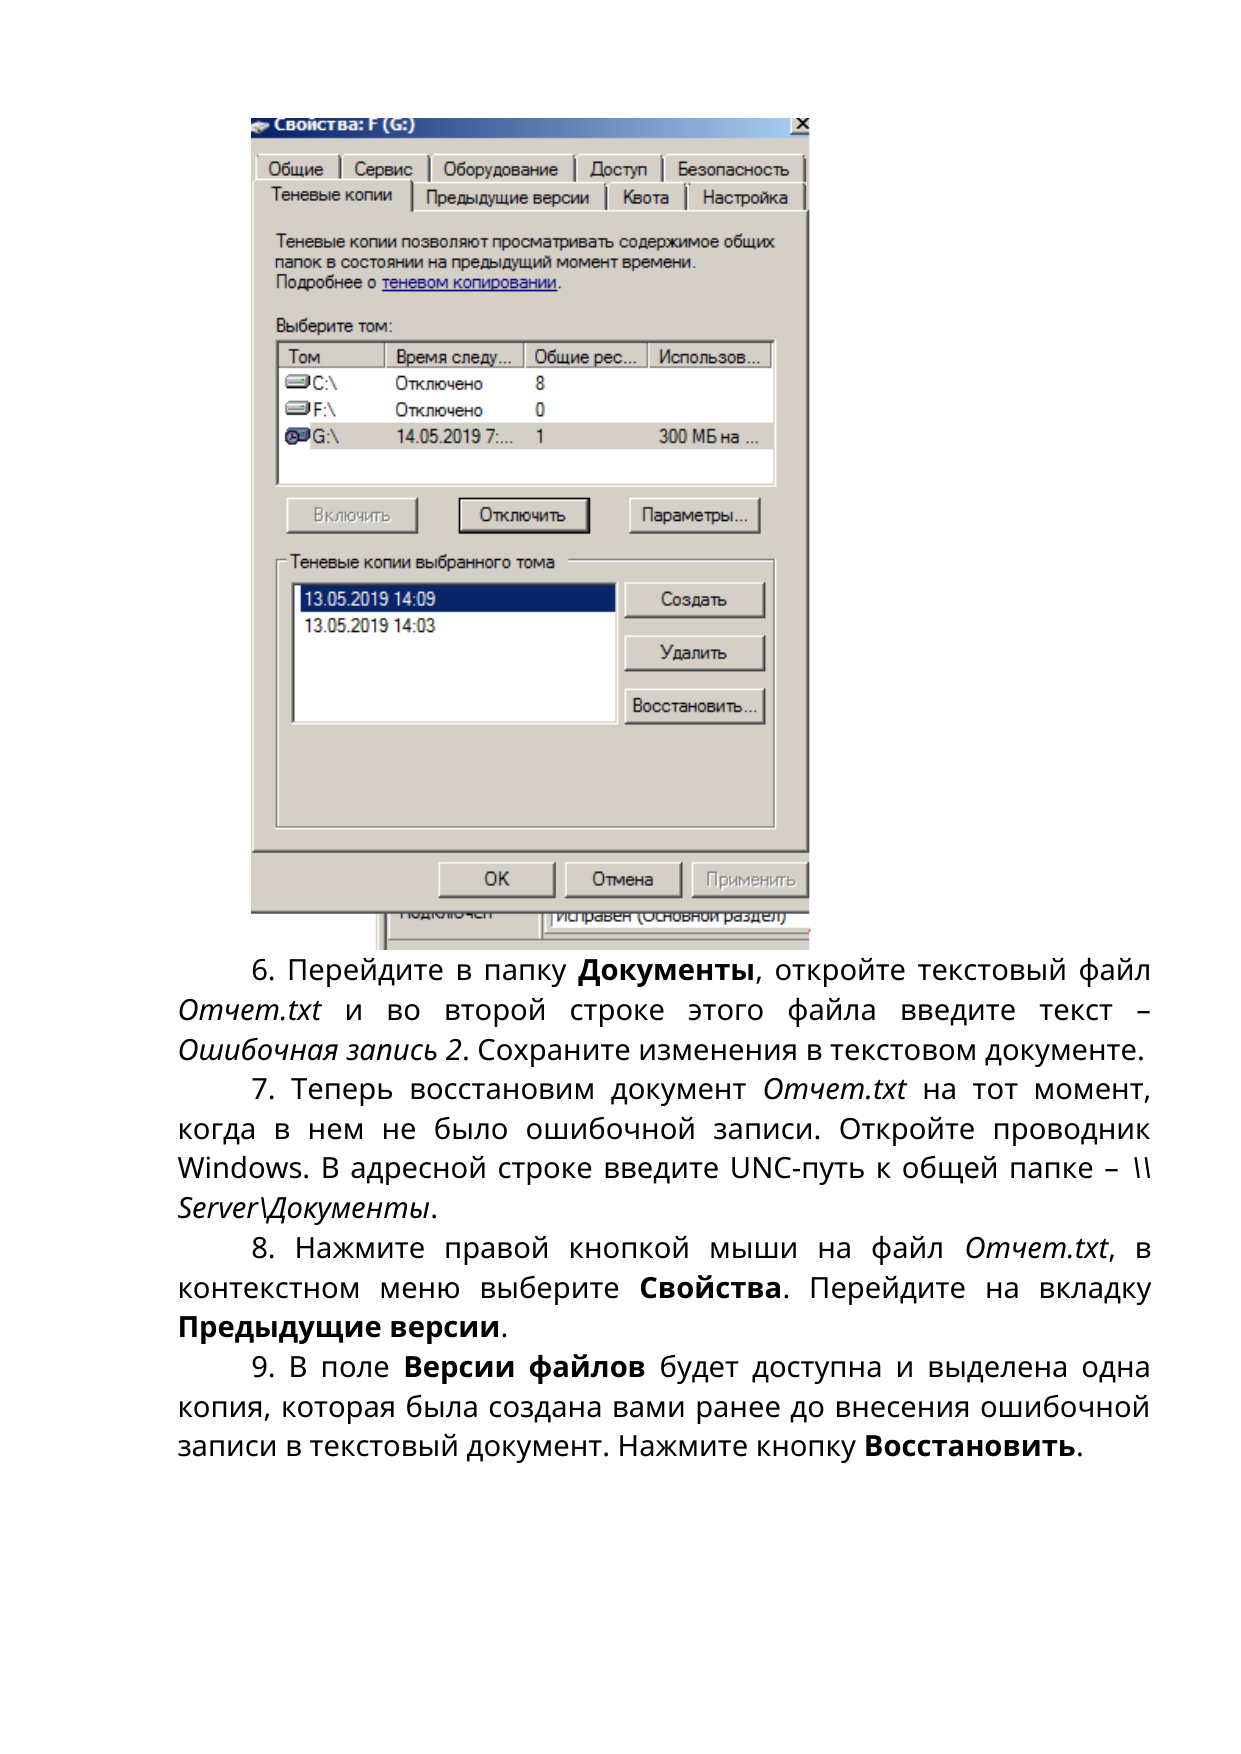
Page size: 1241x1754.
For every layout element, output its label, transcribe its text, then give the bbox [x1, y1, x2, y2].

text 8. Нажмите правой кнопкой мыши на файл Отчет.txt, в контекстном меню выберите Свойства. Перейдите на вкладку Предыдущие версии. [177, 1227, 1152, 1346]
text 7. Теперь восстановим документ Отчет.txt на тот момент, когда в нем не было ошибочной записи. Откройте проводник Windows. В адресной строке введите UNC-путь к общей папке – \\Server\Документы. [177, 1068, 1152, 1227]
text 6. Перейдите в папку Документы, откройте текстовый файл Отчет.txt и во второй строке этого файла введите текст – Ошибочная запись 2. Сохраните изменения в текстовом документе. [177, 949, 1152, 1068]
text 9. В поле Версии файлов будет доступна и выделена одна копия, которая была создана вами ранее до внесения ошибочной записи в текстовый документ. Нажмите кнопку Восстановить. [177, 1346, 1152, 1465]
picture [251, 118, 811, 950]
